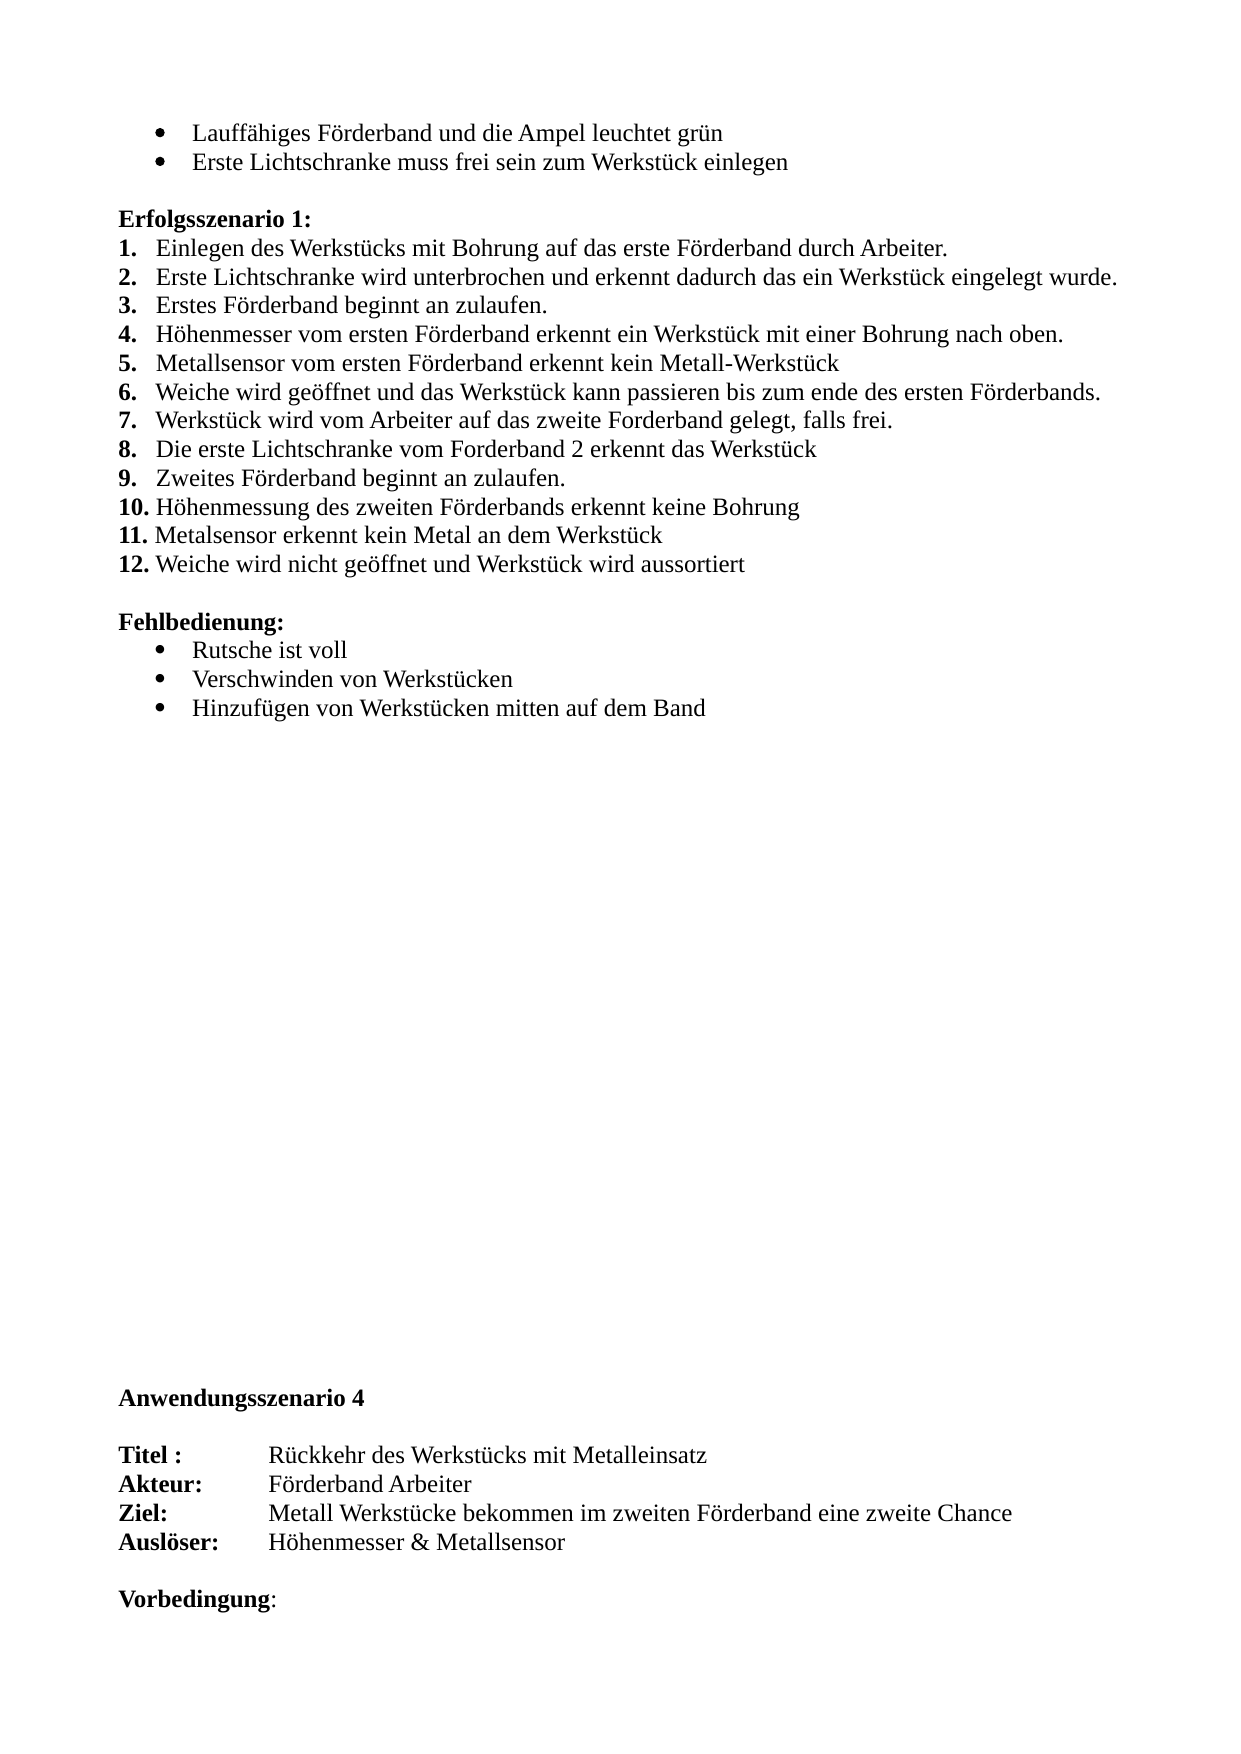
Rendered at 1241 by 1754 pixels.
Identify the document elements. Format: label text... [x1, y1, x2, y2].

text 2. Erste Lichtschranke wird unterbrochen und erkennt dadurch das ein Werkstück eingelegt wurde. [118, 262, 1122, 291]
text Ziel: Metall Werkstücke bekommen im zweiten Förderband eine zweite Chance [118, 1498, 1122, 1527]
list Hinzufügen von Werkstücken mitten auf dem Band [156, 693, 1122, 722]
text 1. Einlegen des Werkstücks mit Bohrung auf das erste Förderband durch Arbeiter. [118, 233, 1122, 262]
text 10. Höhenmessung des zweiten Förderbands erkennt keine Bohrung [118, 492, 1122, 521]
text 11. Metalsensor erkennt kein Metal an dem Werkstück [118, 521, 1122, 549]
text 8. Die erste Lichtschranke vom Forderband 2 erkennt das Werkstück [118, 434, 1122, 463]
text Erfolgsszenario 1: [118, 204, 1122, 233]
text 12. Weiche wird nicht geöffnet und Werkstück wird aussortiert [118, 549, 1122, 578]
text 6. Weiche wird geöffnet und das Werkstück kann passieren bis zum ende des ersten Förderbands. [118, 377, 1122, 406]
text 7. Werkstück wird vom Arbeiter auf das zweite Forderband gelegt, falls frei. [118, 406, 1122, 434]
text Auslöser: Höhenmesser & Metallsensor [118, 1527, 1122, 1556]
text Vorbedingung: [118, 1584, 1122, 1613]
text Fehlbedienung: [118, 607, 1122, 636]
text 5. Metallsensor vom ersten Förderband erkennt kein Metall-Werkstück [118, 348, 1122, 377]
list Rutsche ist voll [156, 636, 1122, 664]
list Erste Lichtschranke muss frei sein zum Werkstück einlegen [156, 147, 1122, 176]
text 4. Höhenmesser vom ersten Förderband erkennt ein Werkstück mit einer Bohrung nach oben. [118, 319, 1122, 348]
text Anwendungsszenario 4 [118, 1383, 1122, 1412]
list Lauffähiges Förderband und die Ampel leuchtet grün [156, 118, 1122, 147]
text 3. Erstes Förderband beginnt an zulaufen. [118, 291, 1122, 319]
text Akteur: Förderband Arbeiter [118, 1469, 1122, 1498]
text Titel : Rückkehr des Werkstücks mit Metalleinsatz [118, 1441, 1122, 1469]
text 9. Zweites Förderband beginnt an zulaufen. [118, 463, 1122, 492]
list Verschwinden von Werkstücken [156, 664, 1122, 693]
